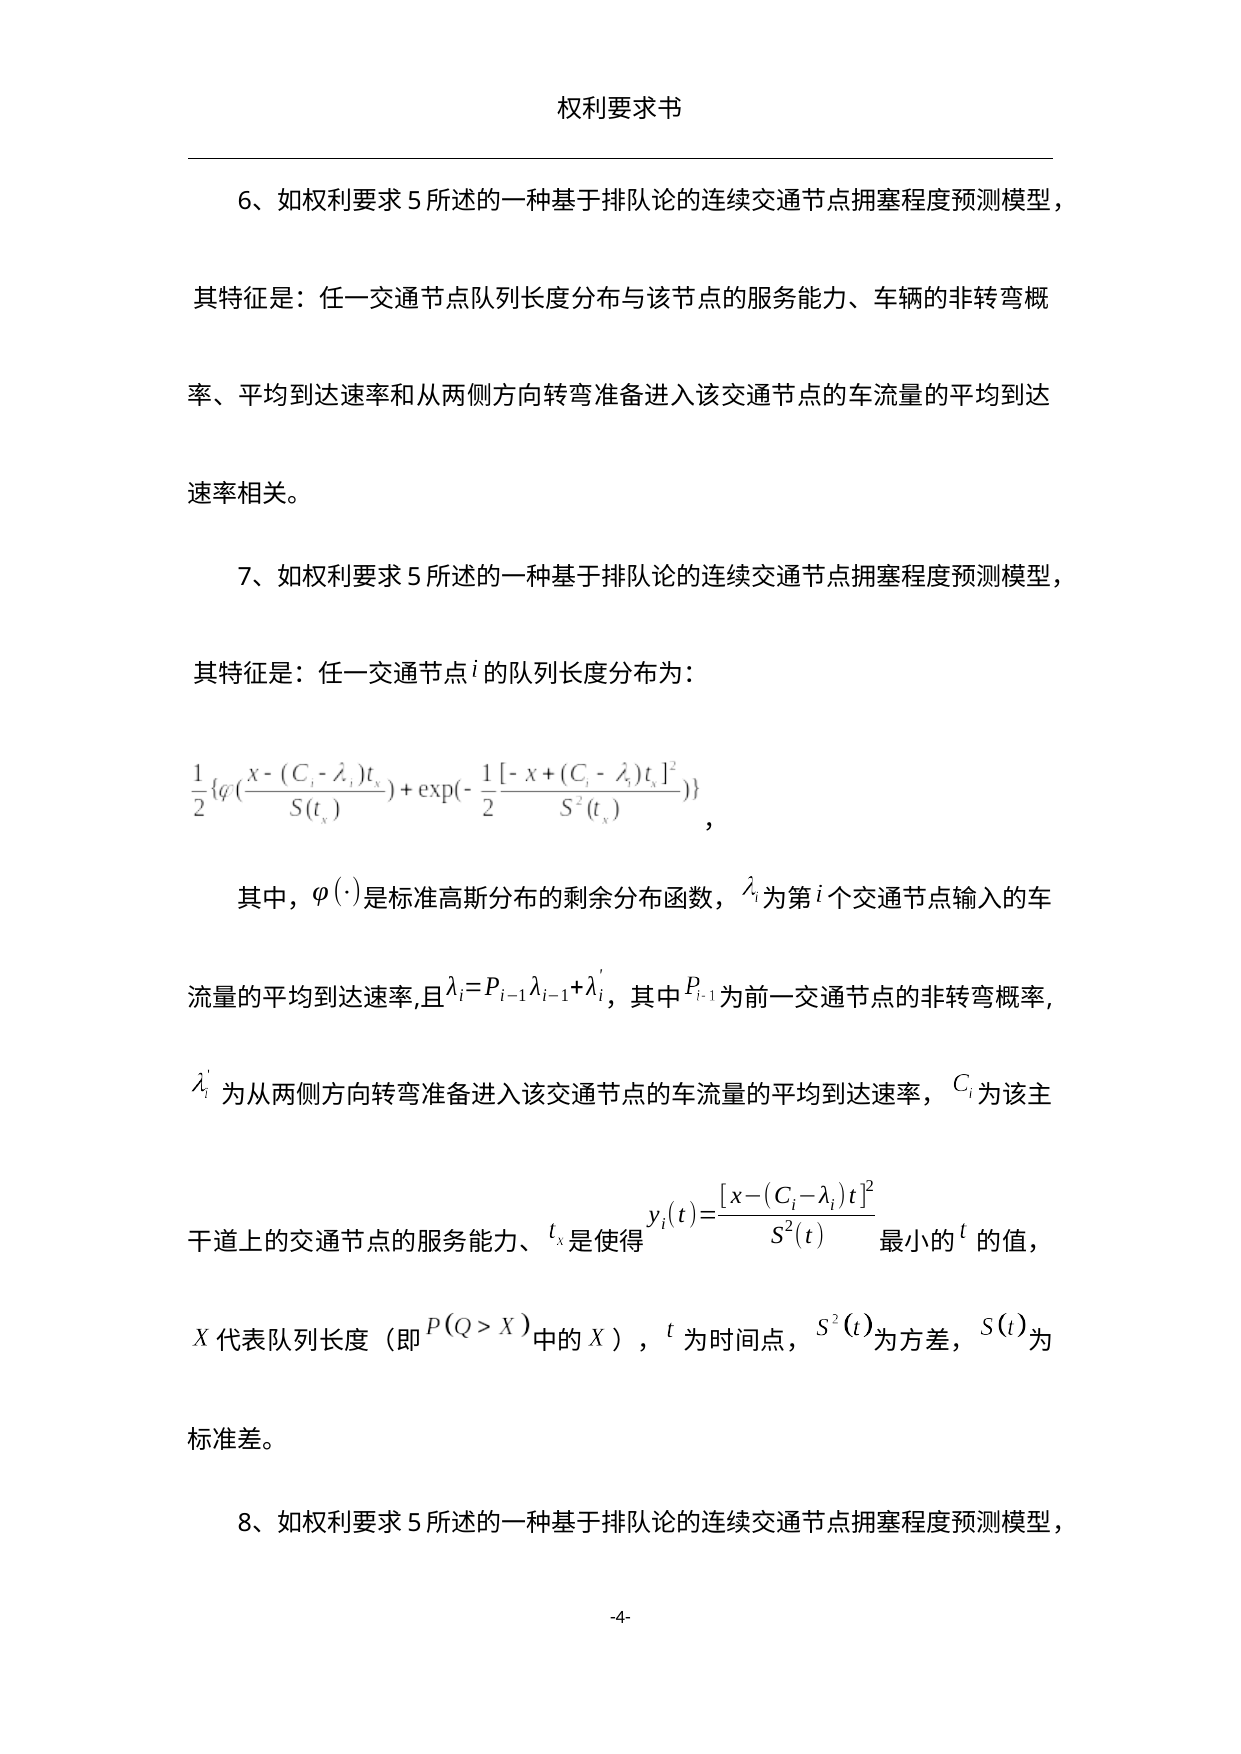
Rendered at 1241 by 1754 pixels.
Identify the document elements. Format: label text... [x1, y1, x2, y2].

text 6、如权利要求5所述的一种基于排队论的连续交通节点拥塞程度预测模型， 其特征是：任一交通节点队列长度分布与该节点的服务能力、车辆的非转弯概率、平均到达速率和从两侧方向转弯准备进入该交通节点的车流量的平均到达速率相关。 [187, 166, 1053, 524]
text 7、如权利要求5所述的一种基于排队论的连续交通节点拥塞程度预测模型， 其特征是：任一交通节点的队列长度分布为：， [187, 542, 1053, 851]
text 其中，是标准高斯分布的剩余分布函数，为第个交通节点输入的车流量的平均到达速率,且，其中为前一交通节点的非转弯概率, 为从两侧方向转弯准备进入该交通节点的车流量的平均到达速率，为该主干道上的交通节点的服务能力、是使得最小的的值，代表队列长度（即中的），为时间点，为方差，为标准差。 [187, 869, 1053, 1470]
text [187, 1488, 1053, 1553]
